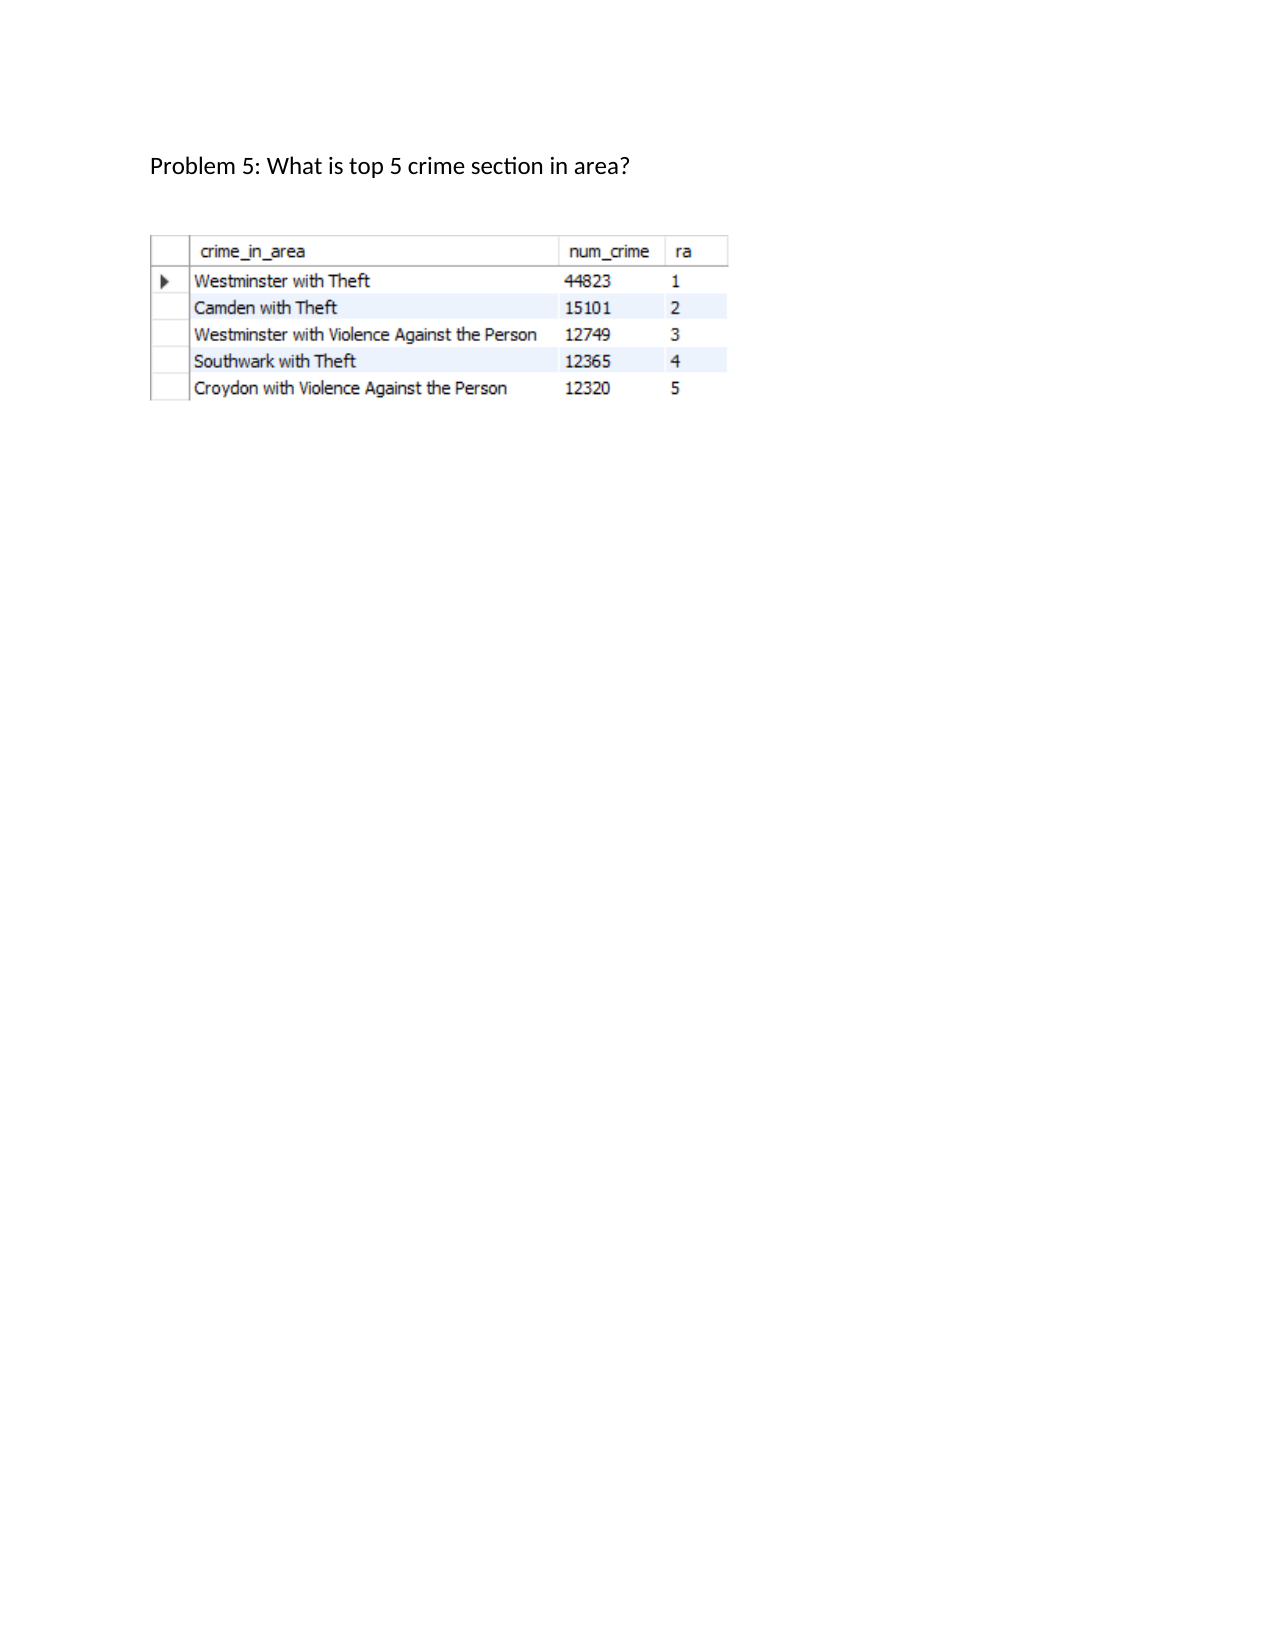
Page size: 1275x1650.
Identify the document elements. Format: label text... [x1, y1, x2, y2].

text Problem 5: What is top 5 crime section in area? [150, 150, 1125, 181]
picture [150, 235, 746, 404]
